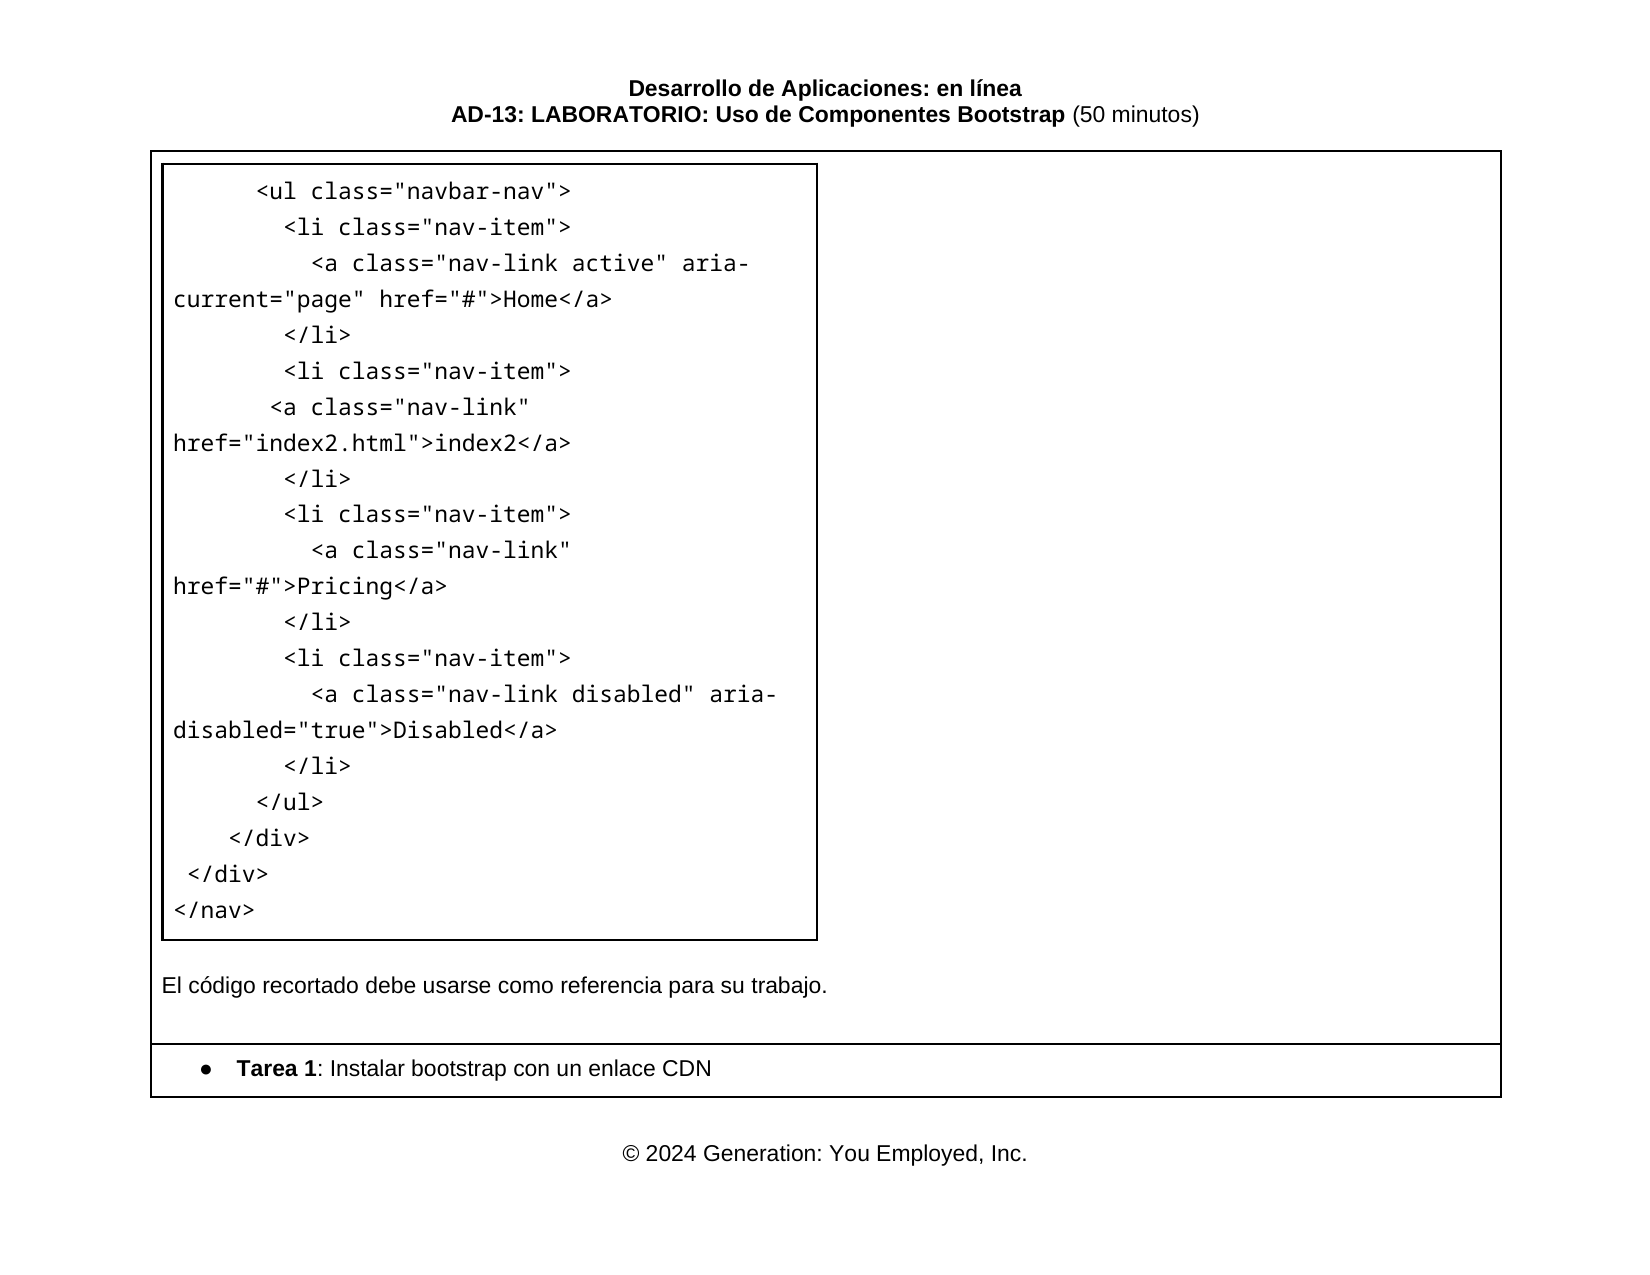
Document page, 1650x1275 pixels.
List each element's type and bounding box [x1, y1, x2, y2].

table_cell [152, 1045, 1500, 1096]
table_cell [152, 152, 1500, 1042]
